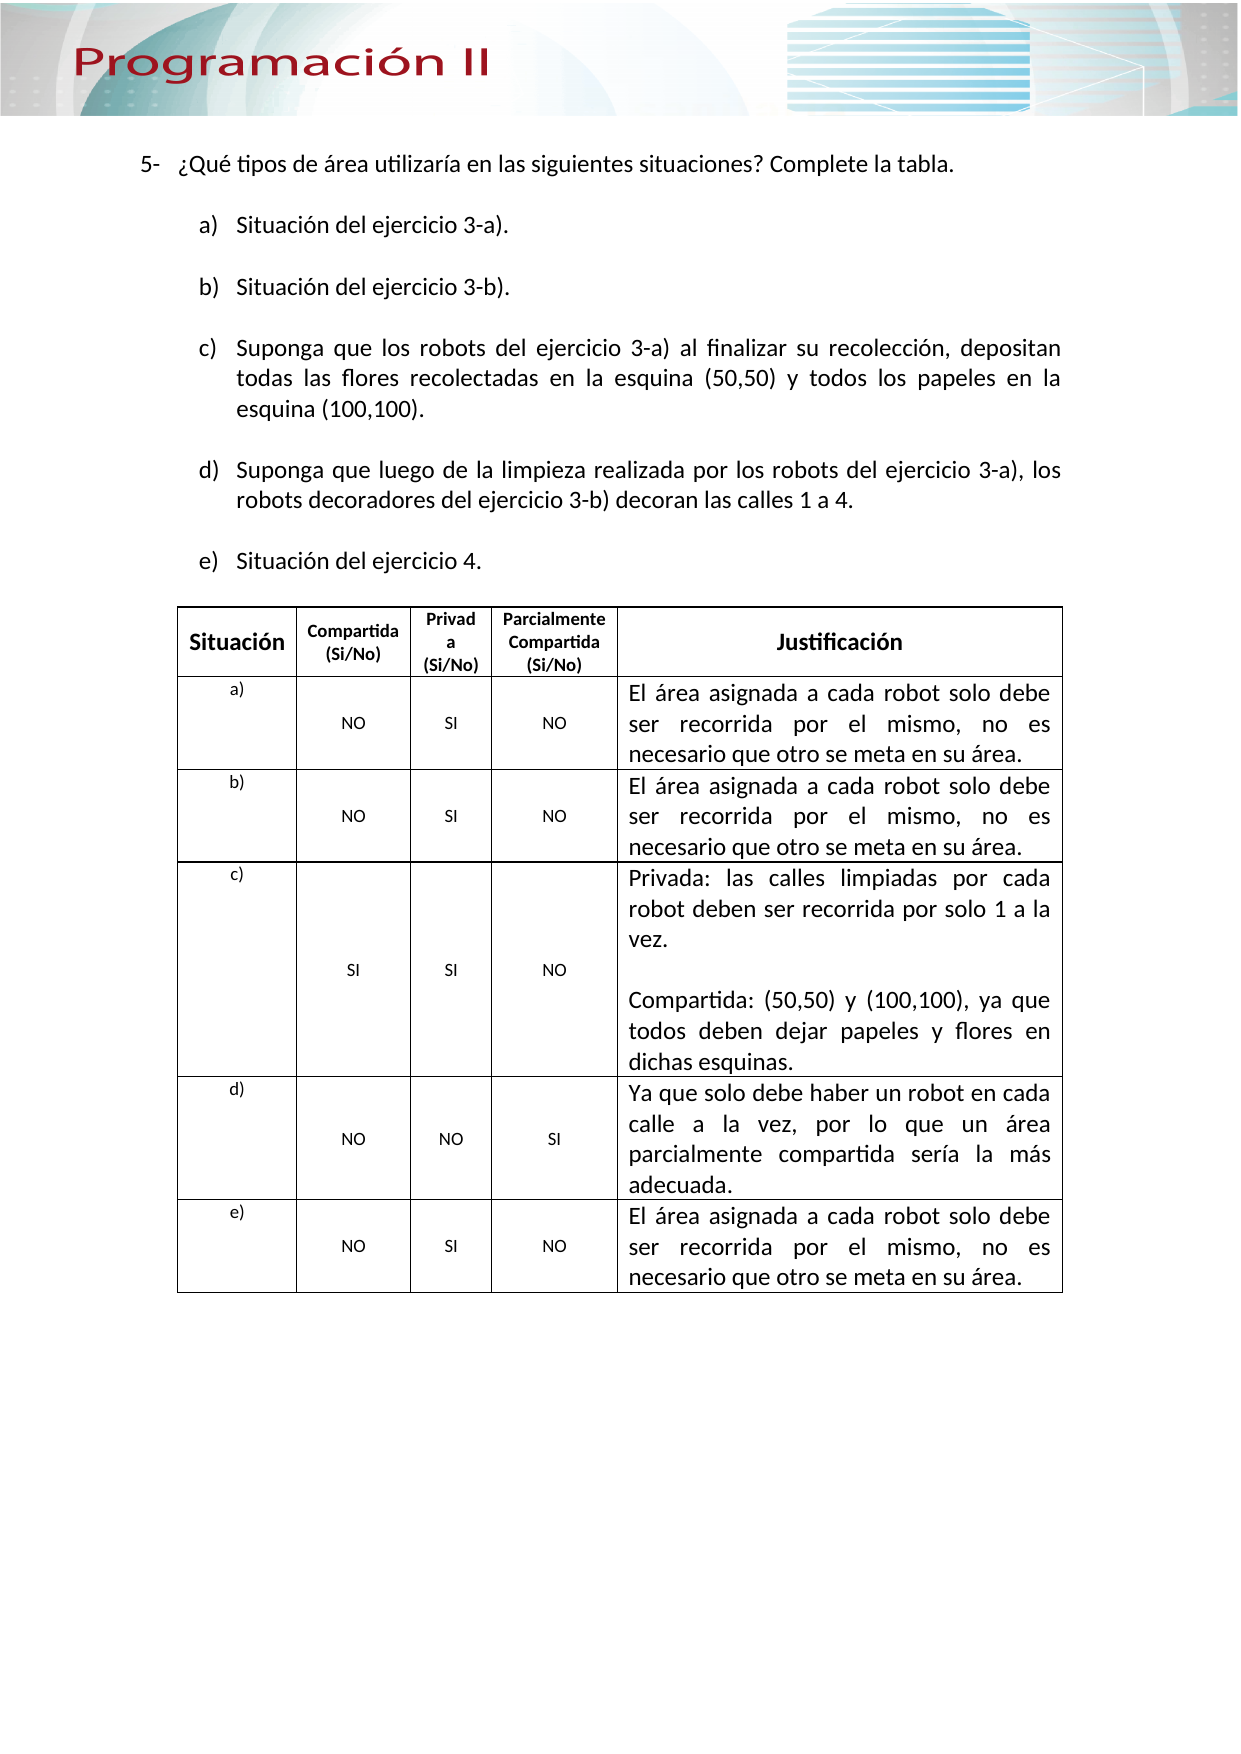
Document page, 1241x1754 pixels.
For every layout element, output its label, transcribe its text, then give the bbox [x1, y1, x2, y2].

table_cell c) [178, 863, 296, 1076]
table_cell SI [492, 1077, 617, 1199]
table_cell NO [492, 863, 617, 1076]
table_cell a) [178, 677, 296, 769]
table_cell NO [297, 1200, 410, 1292]
table_cell e) [178, 1200, 296, 1292]
list Situación del ejercicio 3-a). [199, 210, 1063, 240]
list Situación del ejercicio 4. [199, 545, 1063, 576]
table_cell b) [178, 770, 296, 861]
table_cell SI [411, 863, 491, 1076]
table_header Privada (Si/No) [411, 608, 491, 676]
table_cell El área asignada a cada robot solo debe ser recorrida por el mismo, no es necesario que otro se meta en su área. [618, 770, 1062, 861]
table_cell Ya que solo debe haber un robot en cada calle a la vez, por lo que un área parcialmente compartida sería la más adecuada. [618, 1077, 1062, 1199]
table_header Compartida (Si/No) [297, 608, 410, 676]
table_cell SI [411, 1200, 491, 1292]
table_cell El área asignada a cada robot solo debe ser recorrida por el mismo, no es necesario que otro se meta en su área. [618, 677, 1062, 769]
table_cell NO [492, 770, 617, 861]
list Suponga que luego de la limpieza realizada por los robots del ejercicio 3-a), los robots decoradores del ejercicio 3-b) decoran las calles 1 a 4. [199, 454, 1063, 515]
table_cell SI [411, 770, 491, 861]
table_cell NO [492, 677, 617, 769]
list Situación del ejercicio 3-b). [199, 271, 1063, 301]
picture [0, 3, 1238, 116]
table_cell NO [492, 1200, 617, 1292]
list ¿Qué tipos de área utilizaría en las siguientes situaciones? Complete la tabla. [140, 149, 1063, 179]
table_cell NO [411, 1077, 491, 1199]
table_cell El área asignada a cada robot solo debe ser recorrida por el mismo, no es necesario que otro se meta en su área. [618, 1200, 1062, 1292]
table_header Situación [178, 608, 296, 676]
table_cell NO [297, 770, 410, 861]
table_cell NO [297, 1077, 410, 1199]
table_cell Privada: las calles limpiadas por cada robot deben ser recorrida por solo 1 a la vez. Compartida: (50,50) y (100,100), ya que todos deben dejar papeles y flores en dichas esquinas. [618, 863, 1062, 1076]
table_cell SI [411, 677, 491, 769]
table_cell SI [297, 863, 410, 1076]
table_cell d) [178, 1077, 296, 1199]
table_header Justificación [618, 608, 1062, 676]
list Suponga que los robots del ejercicio 3-a) al finalizar su recolección, depositan todas las flores recolectadas en la esquina (50,50) y todos los papeles en la esquina (100,100). [199, 332, 1063, 423]
table_cell NO [297, 677, 410, 769]
table_header Parcialmente Compartida (Si/No) [492, 608, 617, 676]
